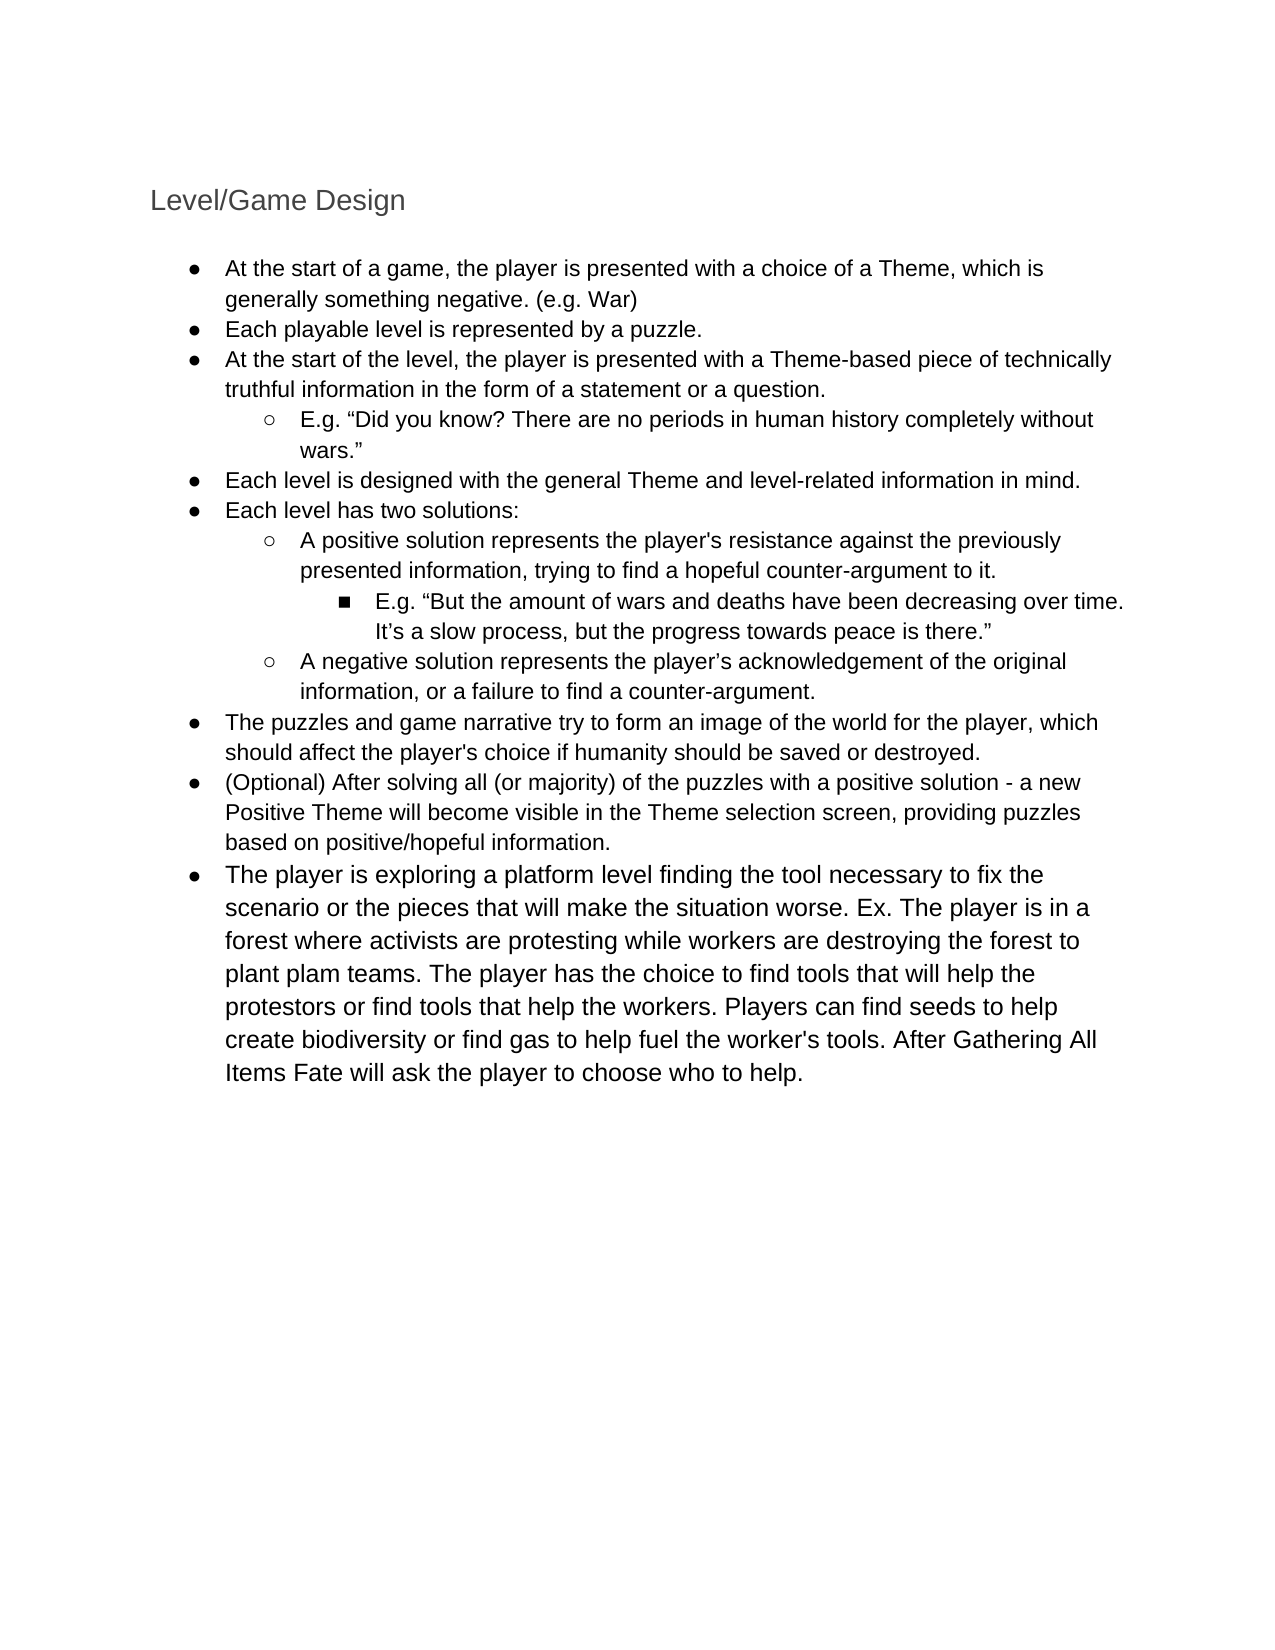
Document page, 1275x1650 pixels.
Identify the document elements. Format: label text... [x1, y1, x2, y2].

list The player is exploring a platform level finding the tool necessary to fix the scenario or the pieces that will make the situation worse. Ex. The player is in a forest where activists are protesting while workers are destroying the forest to plant plam teams. The player has the choice to find tools that will help the protestors or find tools that help the workers. Players can find seeds to help create biodiversity or find gas to help fuel the worker's tools. After Gathering All Items Fate will ask the player to choose who to help. [187, 859, 1125, 1086]
list The puzzles and game narrative try to form an image of the world for the player, which should affect the player's choice if humanity should be saved or destroyed. [187, 708, 1125, 765]
list E.g. “But the amount of wars and deaths have been decreasing over time. It’s a slow process, but the progress towards peace is there.” [337, 588, 1125, 644]
list A positive solution represents the player's resistance against the previously presented information, trying to find a hopeful counter-argument to it. [262, 527, 1125, 584]
list A negative solution represents the player’s acknowledgement of the original information, or a failure to find a counter-argument. [262, 648, 1125, 705]
list At the start of the level, the player is presented with a Theme-based piece of technically truthful information in the form of a statement or a question. [187, 346, 1125, 403]
list E.g. “Did you know? There are no periods in human history completely without wars.” [262, 406, 1125, 463]
list Each level has two solutions: [187, 497, 1125, 523]
list Each level is designed with the general Theme and level-related information in mind. [187, 467, 1125, 493]
list (Optional) After solving all (or majority) of the puzzles with a positive solution - a new Positive Theme will become visible in the Theme selection screen, providing puzzles based on positive/hopeful information. [187, 769, 1125, 856]
list Each playable level is represented by a puzzle. [187, 316, 1125, 342]
list At the start of a game, the player is presented with a choice of a Theme, which is generally something negative. (e.g. War) [187, 255, 1125, 312]
subtitle Level/Game Design [150, 183, 1125, 217]
